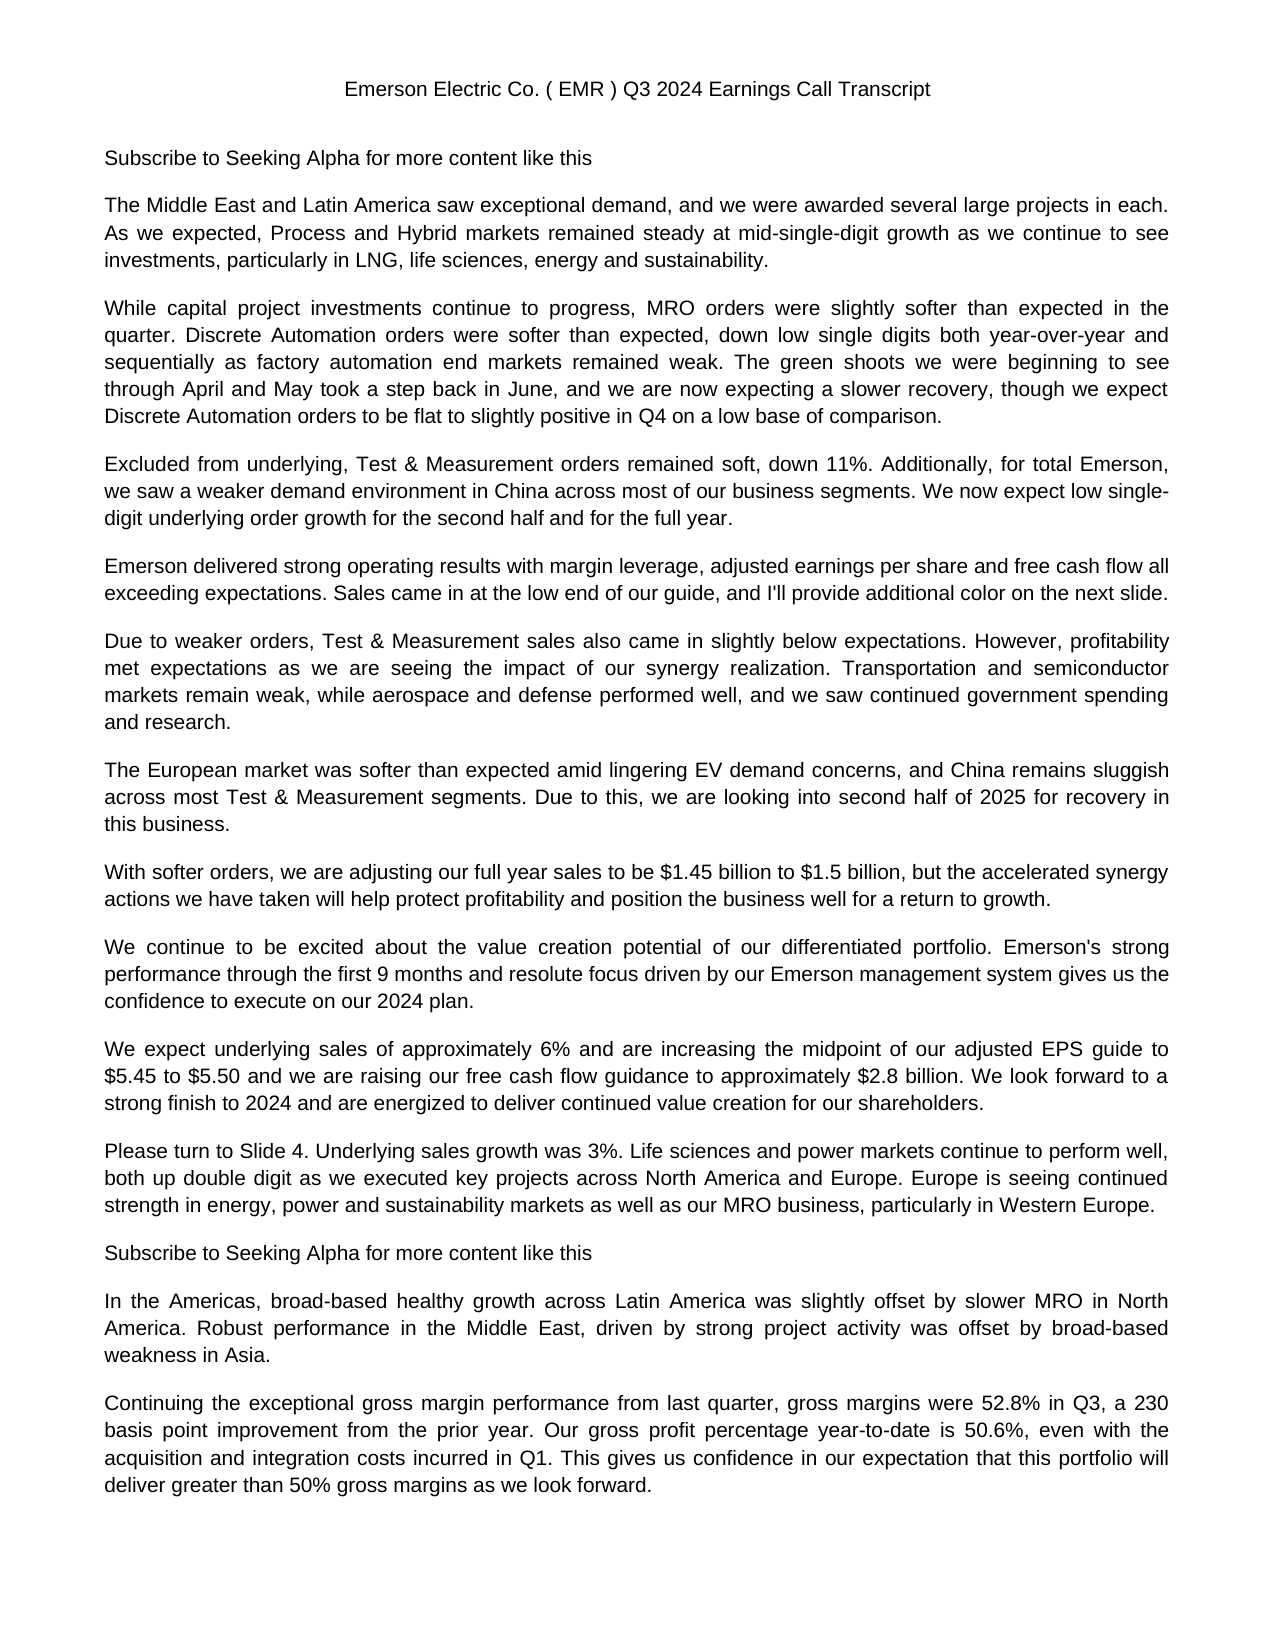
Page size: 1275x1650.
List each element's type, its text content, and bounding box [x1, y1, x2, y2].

text We continue to be excited about the value creation potential of our differentiated portfolio. Emerson's strong performance through the first 9 months and resolute focus driven by our Emerson management system gives us the confidence to execute on our 2024 plan. [104, 932, 1171, 1013]
text The Middle East and Latin America saw exceptional demand, and we were awarded several large projects in each. As we expected, Process and Hybrid markets remained steady at mid-single-digit growth as we continue to see investments, particularly in LNG, life sciences, energy and sustainability. [104, 190, 1171, 271]
text Excluded from underlying, Test & Measurement orders remained soft, down 11%. Additionally, for total Emerson, we saw a weaker demand environment in China across most of our business segments. We now expect low single-digit underlying order growth for the second half and for the full year. [104, 448, 1171, 530]
text Continuing the exceptional gross margin performance from last quarter, gross margins were 52.8% in Q3, a 230 basis point improvement from the prior year. Our gross profit percentage year-to-date is 50.6%, even with the acquisition and integration costs incurred in Q1. This gives us confidence in our expectation that this portfolio will deliver greater than 50% gross margins as we look forward. [104, 1388, 1171, 1496]
text We expect underlying sales of approximately 6% and are increasing the midpoint of our adjusted EPS guide to $5.45 to $5.50 and we are raising our free cash flow guidance to approximately $2.8 billion. We look forward to a strong finish to 2024 and are energized to deliver continued value creation for our shareholders. [104, 1034, 1171, 1115]
text Emerson delivered strong operating results with margin leverage, adjusted earnings per share and free cash flow all exceeding expectations. Sales came in at the low end of our guide, and I'll provide additional color on the next slide. [104, 551, 1171, 605]
text With softer orders, we are adjusting our full year sales to be $1.45 billion to $1.5 billion, but the accelerated synergy actions we have taken will help protect profitability and position the business well for a return to growth. [104, 857, 1171, 911]
text While capital project investments continue to progress, MRO orders were slightly softer than expected in the quarter. Discrete Automation orders were softer than expected, down low single digits both year-over-year and sequentially as factory automation end markets remained weak. The green shoots we were beginning to see through April and May took a step back in June, and we are now expecting a slower recovery, though we expect Discrete Automation orders to be flat to slightly positive in Q4 on a low base of comparison. [104, 292, 1171, 428]
text Due to weaker orders, Test & Measurement sales also came in slightly below expectations. However, profitability met expectations as we are seeing the impact of our synergy realization. Transportation and semiconductor markets remain weak, while aerospace and defense performed well, and we saw continued government spending and research. [104, 626, 1171, 734]
text Please turn to Slide 4. Underlying sales growth was 3%. Life sciences and power markets continue to perform well, both up double digit as we executed key projects across North America and Europe. Europe is seeing continued strength in energy, power and sustainability markets as well as our MRO business, particularly in Western Europe. [104, 1136, 1171, 1217]
text In the Americas, broad-based healthy growth across Latin America was slightly offset by slower MRO in North America. Robust performance in the Middle East, driven by strong project activity was offset by broad-based weakness in Asia. [104, 1286, 1171, 1367]
text Subscribe to Seeking Alpha for more content like this [104, 142, 1171, 169]
text The European market was softer than expected amid lingering EV demand concerns, and China remains sluggish across most Test & Measurement segments. Due to this, we are looking into second half of 2025 for recovery in this business. [104, 755, 1171, 836]
text Subscribe to Seeking Alpha for more content like this [104, 1238, 1171, 1265]
